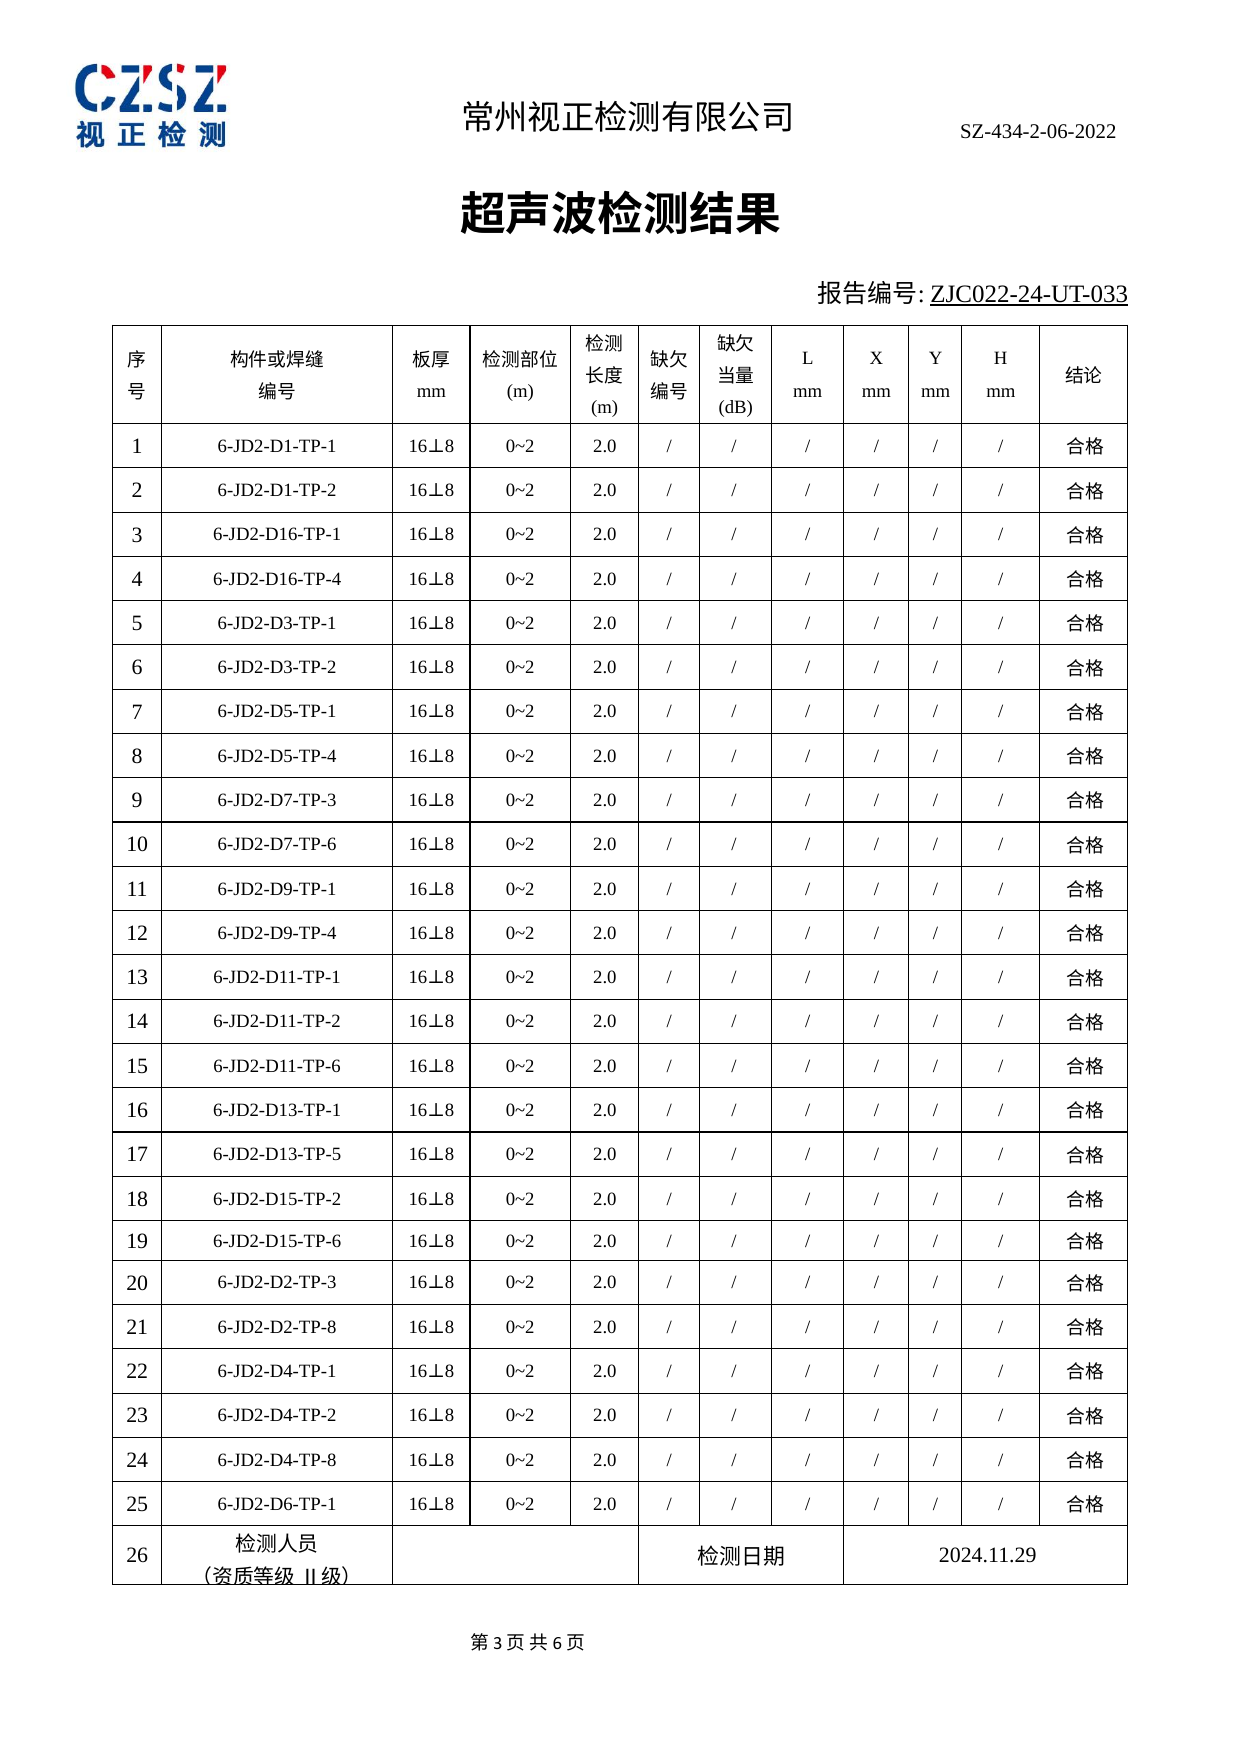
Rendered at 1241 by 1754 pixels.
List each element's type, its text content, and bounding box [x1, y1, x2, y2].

table_cell / [909, 734, 961, 777]
table_cell 检测日期 [639, 1526, 843, 1584]
table_cell 2.0 [571, 468, 638, 512]
table_header 序号 [113, 326, 161, 423]
table_cell / [639, 1000, 699, 1043]
table_cell 0~2 [471, 690, 570, 733]
table_cell / [909, 468, 961, 512]
table_cell 6-JD2-D1-TP-1 [162, 424, 392, 467]
table_cell / [772, 557, 843, 600]
table_cell 0~2 [471, 1088, 570, 1131]
table_cell 2.0 [571, 557, 638, 600]
table_cell / [639, 645, 699, 689]
table_header 构件或焊缝 编号 [162, 326, 392, 423]
table_cell 0~2 [471, 1482, 570, 1525]
table_cell 18 [113, 1177, 161, 1220]
table_cell 6-JD2-D3-TP-2 [162, 645, 392, 689]
table_cell / [639, 557, 699, 600]
table_cell 0~2 [471, 645, 570, 689]
table_cell / [700, 645, 771, 689]
table_cell 0~2 [471, 867, 570, 910]
table_cell 合格 [1040, 1305, 1127, 1348]
table_cell 0~2 [471, 1438, 570, 1481]
table_cell / [772, 867, 843, 910]
table_cell / [909, 601, 961, 644]
table_cell 9 [113, 778, 161, 821]
table_cell 16⊥8 [393, 955, 469, 998]
table_cell / [772, 1221, 843, 1260]
table_cell 0~2 [471, 557, 570, 600]
table_cell / [962, 1044, 1039, 1087]
table_cell 21 [113, 1305, 161, 1348]
table_cell 0~2 [471, 1305, 570, 1348]
table_cell / [962, 690, 1039, 733]
table_cell 合格 [1040, 1261, 1127, 1304]
table_cell 合格 [1040, 1349, 1127, 1392]
table_cell / [909, 1261, 961, 1304]
table_cell / [639, 601, 699, 644]
table_cell / [909, 911, 961, 954]
table_cell / [909, 823, 961, 866]
table_cell / [772, 1349, 843, 1392]
table_cell 合格 [1040, 955, 1127, 998]
table_cell 16⊥8 [393, 1221, 469, 1260]
table_header Y mm [909, 326, 961, 423]
table_cell 0~2 [471, 468, 570, 512]
table_cell / [772, 1177, 843, 1220]
table_cell / [772, 601, 843, 644]
table_cell / [844, 1261, 908, 1304]
table_cell 6-JD2-D2-TP-8 [162, 1305, 392, 1348]
table_cell 2.0 [571, 955, 638, 998]
table_header 结论 [1040, 326, 1127, 423]
table_cell / [639, 1349, 699, 1392]
table_cell / [772, 955, 843, 998]
table_cell / [844, 955, 908, 998]
table_cell / [844, 1438, 908, 1481]
table_cell 0~2 [471, 1261, 570, 1304]
table_cell 合格 [1040, 911, 1127, 954]
table_cell 6-JD2-D4-TP-8 [162, 1438, 392, 1481]
table_cell / [700, 557, 771, 600]
table_cell / [962, 1177, 1039, 1220]
table_cell / [962, 1305, 1039, 1348]
table_cell / [639, 1088, 699, 1131]
table_cell 2.0 [571, 424, 638, 467]
table_cell 合格 [1040, 1438, 1127, 1481]
table_cell 2.0 [571, 645, 638, 689]
table_cell / [962, 557, 1039, 600]
table_cell / [909, 513, 961, 556]
table_cell 16⊥8 [393, 1000, 469, 1043]
table_cell 合格 [1040, 424, 1127, 467]
table_cell / [909, 1177, 961, 1220]
table_cell / [639, 734, 699, 777]
table_cell / [772, 468, 843, 512]
table_cell 16⊥8 [393, 1044, 469, 1087]
table_cell 6-JD2-D4-TP-2 [162, 1394, 392, 1437]
table_cell 2.0 [571, 1088, 638, 1131]
table_cell 16⊥8 [393, 645, 469, 689]
table_cell 2024.11.29 [844, 1526, 1127, 1584]
table_cell / [844, 1305, 908, 1348]
table_cell / [909, 557, 961, 600]
table_cell 2.0 [571, 1438, 638, 1481]
table_cell / [700, 1261, 771, 1304]
table_cell 16⊥8 [393, 1133, 469, 1176]
table_cell 19 [113, 1221, 161, 1260]
table_cell / [909, 645, 961, 689]
table_cell / [700, 1305, 771, 1348]
table_cell / [844, 690, 908, 733]
table_cell 6-JD2-D13-TP-1 [162, 1088, 392, 1131]
table_cell 6-JD2-D11-TP-6 [162, 1044, 392, 1087]
table_cell 合格 [1040, 734, 1127, 777]
table_cell / [700, 1088, 771, 1131]
table_cell / [909, 1000, 961, 1043]
table_cell 0~2 [471, 734, 570, 777]
table_cell 6-JD2-D16-TP-4 [162, 557, 392, 600]
table_cell / [962, 778, 1039, 821]
table_cell / [962, 1438, 1039, 1481]
table_cell / [962, 601, 1039, 644]
table_cell 14 [113, 1000, 161, 1043]
table_cell / [844, 1000, 908, 1043]
table_cell 16⊥8 [393, 690, 469, 733]
table_header X mm [844, 326, 908, 423]
table_cell 16⊥8 [393, 1349, 469, 1392]
table_cell / [909, 1394, 961, 1437]
table_cell / [962, 424, 1039, 467]
table_cell 6-JD2-D2-TP-3 [162, 1261, 392, 1304]
table_cell 20 [113, 1261, 161, 1304]
table_cell [393, 1526, 638, 1584]
table_cell 25 [113, 1482, 161, 1525]
table_cell 26 [113, 1526, 161, 1584]
table_cell / [772, 645, 843, 689]
table_cell / [962, 955, 1039, 998]
table_cell 0~2 [471, 424, 570, 467]
table_cell 合格 [1040, 1000, 1127, 1043]
table_cell / [962, 911, 1039, 954]
table_cell / [772, 734, 843, 777]
table_cell / [700, 734, 771, 777]
table_cell 16⊥8 [393, 1177, 469, 1220]
table_cell / [639, 823, 699, 866]
table_cell / [844, 823, 908, 866]
table_cell / [844, 1177, 908, 1220]
table_cell / [909, 1482, 961, 1525]
table_cell / [844, 911, 908, 954]
table_cell / [772, 513, 843, 556]
table_cell / [844, 513, 908, 556]
table_cell / [700, 424, 771, 467]
table_cell / [700, 468, 771, 512]
table_cell / [700, 1482, 771, 1525]
table_cell 合格 [1040, 1394, 1127, 1437]
table_cell 6-JD2-D9-TP-1 [162, 867, 392, 910]
table_cell 6-JD2-D4-TP-1 [162, 1349, 392, 1392]
table_cell / [962, 645, 1039, 689]
table_cell 16⊥8 [393, 823, 469, 866]
table_cell / [962, 1133, 1039, 1176]
table_cell / [700, 1000, 771, 1043]
table_cell / [844, 1133, 908, 1176]
table_cell 2.0 [571, 513, 638, 556]
table_cell 合格 [1040, 601, 1127, 644]
table_cell / [700, 823, 771, 866]
table_cell / [844, 734, 908, 777]
table_cell / [909, 1349, 961, 1392]
table_cell / [639, 1305, 699, 1348]
table_cell / [639, 1394, 699, 1437]
table_cell / [844, 1221, 908, 1260]
table_cell / [700, 1177, 771, 1220]
table_cell 16⊥8 [393, 424, 469, 467]
table_cell 合格 [1040, 1177, 1127, 1220]
table_cell / [962, 1088, 1039, 1131]
table_cell 0~2 [471, 911, 570, 954]
table_cell 0~2 [471, 1177, 570, 1220]
table_cell 2.0 [571, 690, 638, 733]
table_cell / [909, 1044, 961, 1087]
table_cell / [962, 1000, 1039, 1043]
table_cell 6-JD2-D15-TP-2 [162, 1177, 392, 1220]
table_cell 0~2 [471, 1000, 570, 1043]
table_cell / [844, 424, 908, 467]
table_cell 6-JD2-D5-TP-4 [162, 734, 392, 777]
table_cell 16⊥8 [393, 867, 469, 910]
table_cell 16⊥8 [393, 734, 469, 777]
table_cell / [772, 778, 843, 821]
table_cell 2.0 [571, 1394, 638, 1437]
table_cell 2.0 [571, 1133, 638, 1176]
table_cell 合格 [1040, 690, 1127, 733]
table_cell / [700, 1044, 771, 1087]
table_cell 3 [113, 513, 161, 556]
table_cell 2.0 [571, 1177, 638, 1220]
table_cell / [962, 1482, 1039, 1525]
table_cell / [844, 1349, 908, 1392]
table_cell 2.0 [571, 911, 638, 954]
table_cell / [772, 1394, 843, 1437]
table_cell / [700, 601, 771, 644]
table_cell 12 [113, 911, 161, 954]
table_header H mm [962, 326, 1039, 423]
table_header 缺欠当量 (dB) [700, 326, 771, 423]
table_cell 2.0 [571, 867, 638, 910]
table_cell / [700, 513, 771, 556]
table_cell / [639, 690, 699, 733]
table_cell / [844, 1044, 908, 1087]
table_cell / [962, 823, 1039, 866]
table_cell 24 [113, 1438, 161, 1481]
table_cell / [772, 1482, 843, 1525]
table_cell 6-JD2-D11-TP-1 [162, 955, 392, 998]
table_cell / [772, 911, 843, 954]
table_cell / [962, 1221, 1039, 1260]
table_cell 13 [113, 955, 161, 998]
table_cell / [844, 468, 908, 512]
table_cell / [909, 690, 961, 733]
table_cell 2.0 [571, 1221, 638, 1260]
table_cell / [772, 690, 843, 733]
table_cell / [844, 557, 908, 600]
table_cell 16 [113, 1088, 161, 1131]
table_cell / [844, 867, 908, 910]
table_cell 17 [113, 1133, 161, 1176]
table_cell 4 [113, 557, 161, 600]
table_cell 2.0 [571, 1349, 638, 1392]
table_cell / [772, 1000, 843, 1043]
table_cell 6 [113, 645, 161, 689]
table_cell / [639, 1261, 699, 1304]
table_cell / [962, 867, 1039, 910]
table_cell 2.0 [571, 1000, 638, 1043]
table_cell 2.0 [571, 778, 638, 821]
table_cell / [639, 424, 699, 467]
table_cell / [639, 1221, 699, 1260]
table_cell / [772, 424, 843, 467]
table_cell / [962, 1261, 1039, 1304]
table_cell 0~2 [471, 955, 570, 998]
table_cell 6-JD2-D7-TP-3 [162, 778, 392, 821]
table_cell 2.0 [571, 734, 638, 777]
table_cell / [700, 867, 771, 910]
table_cell 检测人员 （资质等级 Ⅱ级） [162, 1526, 392, 1584]
table_cell 16⊥8 [393, 1261, 469, 1304]
table_cell 合格 [1040, 1044, 1127, 1087]
table_cell / [639, 1438, 699, 1481]
table_header 板厚mm [393, 326, 469, 423]
table_cell 合格 [1040, 867, 1127, 910]
table_header 缺欠 编号 [639, 326, 699, 423]
table_cell 合格 [1040, 557, 1127, 600]
table_cell / [639, 513, 699, 556]
table_cell 0~2 [471, 1221, 570, 1260]
table_cell 16⊥8 [393, 1394, 469, 1437]
table_cell / [844, 1088, 908, 1131]
table_cell 6-JD2-D5-TP-1 [162, 690, 392, 733]
table_header L mm [772, 326, 843, 423]
table_cell 6-JD2-D15-TP-6 [162, 1221, 392, 1260]
table_cell 16⊥8 [393, 557, 469, 600]
table_cell / [909, 1438, 961, 1481]
table_cell / [909, 778, 961, 821]
table_cell 合格 [1040, 1221, 1127, 1260]
table_cell / [962, 468, 1039, 512]
table_cell / [700, 955, 771, 998]
table_cell 2.0 [571, 1044, 638, 1087]
table_cell / [639, 1482, 699, 1525]
table_cell 合格 [1040, 468, 1127, 512]
table_cell / [772, 1305, 843, 1348]
table_cell 合格 [1040, 1133, 1127, 1176]
table_cell / [700, 1438, 771, 1481]
table_cell 合格 [1040, 645, 1127, 689]
table_cell / [909, 1221, 961, 1260]
table_cell / [639, 1133, 699, 1176]
table_cell 合格 [1040, 1482, 1127, 1525]
table_cell / [844, 601, 908, 644]
text 超声波检测结果 [112, 162, 1128, 259]
table_cell / [844, 645, 908, 689]
table_cell / [962, 1394, 1039, 1437]
table_cell 6-JD2-D13-TP-5 [162, 1133, 392, 1176]
table_cell 16⊥8 [393, 1305, 469, 1348]
table_header 检测 长度 (m) [571, 326, 638, 423]
table_cell 22 [113, 1349, 161, 1392]
table_cell 合格 [1040, 513, 1127, 556]
table_cell 2.0 [571, 1261, 638, 1304]
table_cell / [639, 911, 699, 954]
table_cell 7 [113, 690, 161, 733]
table_cell / [962, 734, 1039, 777]
table_cell / [700, 1349, 771, 1392]
table_cell / [772, 1438, 843, 1481]
table_cell / [639, 955, 699, 998]
table_cell 16⊥8 [393, 468, 469, 512]
table_cell 0~2 [471, 1044, 570, 1087]
table_cell / [844, 1394, 908, 1437]
table_cell / [700, 1394, 771, 1437]
table_cell 0~2 [471, 601, 570, 644]
table_cell / [639, 468, 699, 512]
table_cell 16⊥8 [393, 1438, 469, 1481]
table_cell / [962, 1349, 1039, 1392]
table_cell / [909, 955, 961, 998]
table_cell 1 [113, 424, 161, 467]
table_cell / [639, 1044, 699, 1087]
table_cell 合格 [1040, 778, 1127, 821]
table_cell 6-JD2-D7-TP-6 [162, 823, 392, 866]
table_cell / [700, 911, 771, 954]
table_cell 合格 [1040, 823, 1127, 866]
table_cell 16⊥8 [393, 1482, 469, 1525]
table_header 检测部位 (m) [471, 326, 570, 423]
table_cell 6-JD2-D16-TP-1 [162, 513, 392, 556]
table_cell 8 [113, 734, 161, 777]
table_cell / [962, 513, 1039, 556]
table_cell 2.0 [571, 1305, 638, 1348]
table_cell / [639, 778, 699, 821]
table_cell / [772, 1088, 843, 1131]
table_cell 0~2 [471, 778, 570, 821]
table_cell 6-JD2-D11-TP-2 [162, 1000, 392, 1043]
table_cell 2.0 [571, 823, 638, 866]
table_cell 16⊥8 [393, 778, 469, 821]
table_cell / [700, 1221, 771, 1260]
table_cell / [772, 1044, 843, 1087]
table_cell / [772, 823, 843, 866]
table_cell / [909, 424, 961, 467]
table_cell 6-JD2-D1-TP-2 [162, 468, 392, 512]
table_cell 6-JD2-D9-TP-4 [162, 911, 392, 954]
table_cell / [909, 1088, 961, 1131]
table_cell / [909, 1305, 961, 1348]
table_cell / [909, 867, 961, 910]
table_cell 0~2 [471, 513, 570, 556]
picture [66, 51, 234, 153]
table_cell 0~2 [471, 1349, 570, 1392]
table_cell 23 [113, 1394, 161, 1437]
table_cell 2 [113, 468, 161, 512]
table_cell 16⊥8 [393, 513, 469, 556]
table_cell 0~2 [471, 823, 570, 866]
table_cell 15 [113, 1044, 161, 1087]
table_cell 16⊥8 [393, 911, 469, 954]
table_cell 合格 [1040, 1088, 1127, 1131]
table_cell 0~2 [471, 1394, 570, 1437]
table_cell 11 [113, 867, 161, 910]
table_cell / [639, 867, 699, 910]
table_cell / [772, 1133, 843, 1176]
table_cell / [909, 1133, 961, 1176]
table_cell / [700, 1133, 771, 1176]
table_cell 6-JD2-D3-TP-1 [162, 601, 392, 644]
table_cell / [700, 690, 771, 733]
table_cell 6-JD2-D6-TP-1 [162, 1482, 392, 1525]
table_cell 16⊥8 [393, 1088, 469, 1131]
table_cell 2.0 [571, 1482, 638, 1525]
table_cell 10 [113, 823, 161, 866]
table_cell / [772, 1261, 843, 1304]
table_cell 5 [113, 601, 161, 644]
table_cell 0~2 [471, 1133, 570, 1176]
table_cell / [844, 1482, 908, 1525]
table_cell / [700, 778, 771, 821]
table_cell 16⊥8 [393, 601, 469, 644]
table_cell / [639, 1177, 699, 1220]
text 报告编号: ZJC022-24-UT-033 [112, 259, 1128, 324]
table_cell / [844, 778, 908, 821]
table_cell 2.0 [571, 601, 638, 644]
